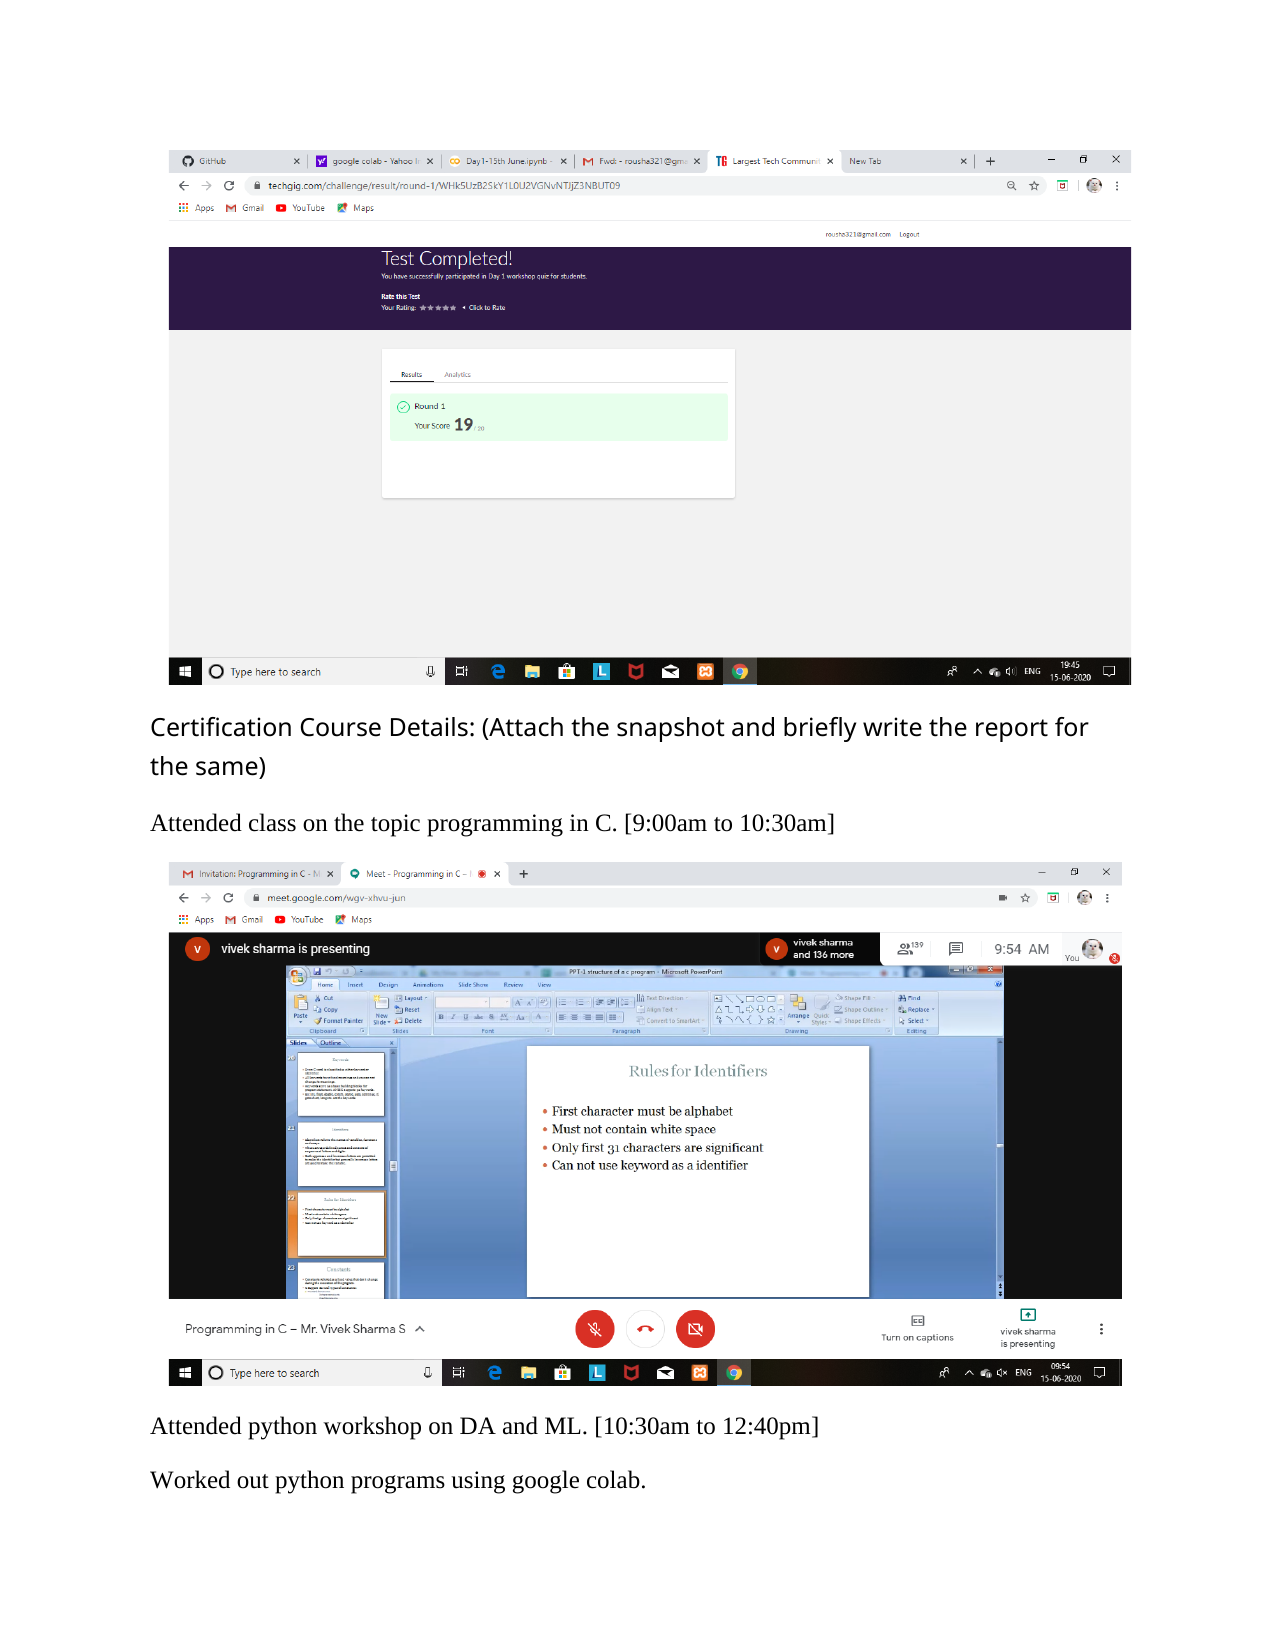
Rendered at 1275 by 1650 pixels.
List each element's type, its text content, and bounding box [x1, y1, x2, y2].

text Certification Course Details: (Attach the snapshot and briefly write the report for the same) [150, 709, 1125, 783]
text Worked out python programs using google colab. [150, 1465, 1125, 1493]
text Attended python workshop on DA and ML. [10:30am to 12:40pm] [150, 1411, 1125, 1439]
text Attended class on the topic programming in C. [9:00am to 10:30am] [150, 808, 1125, 837]
